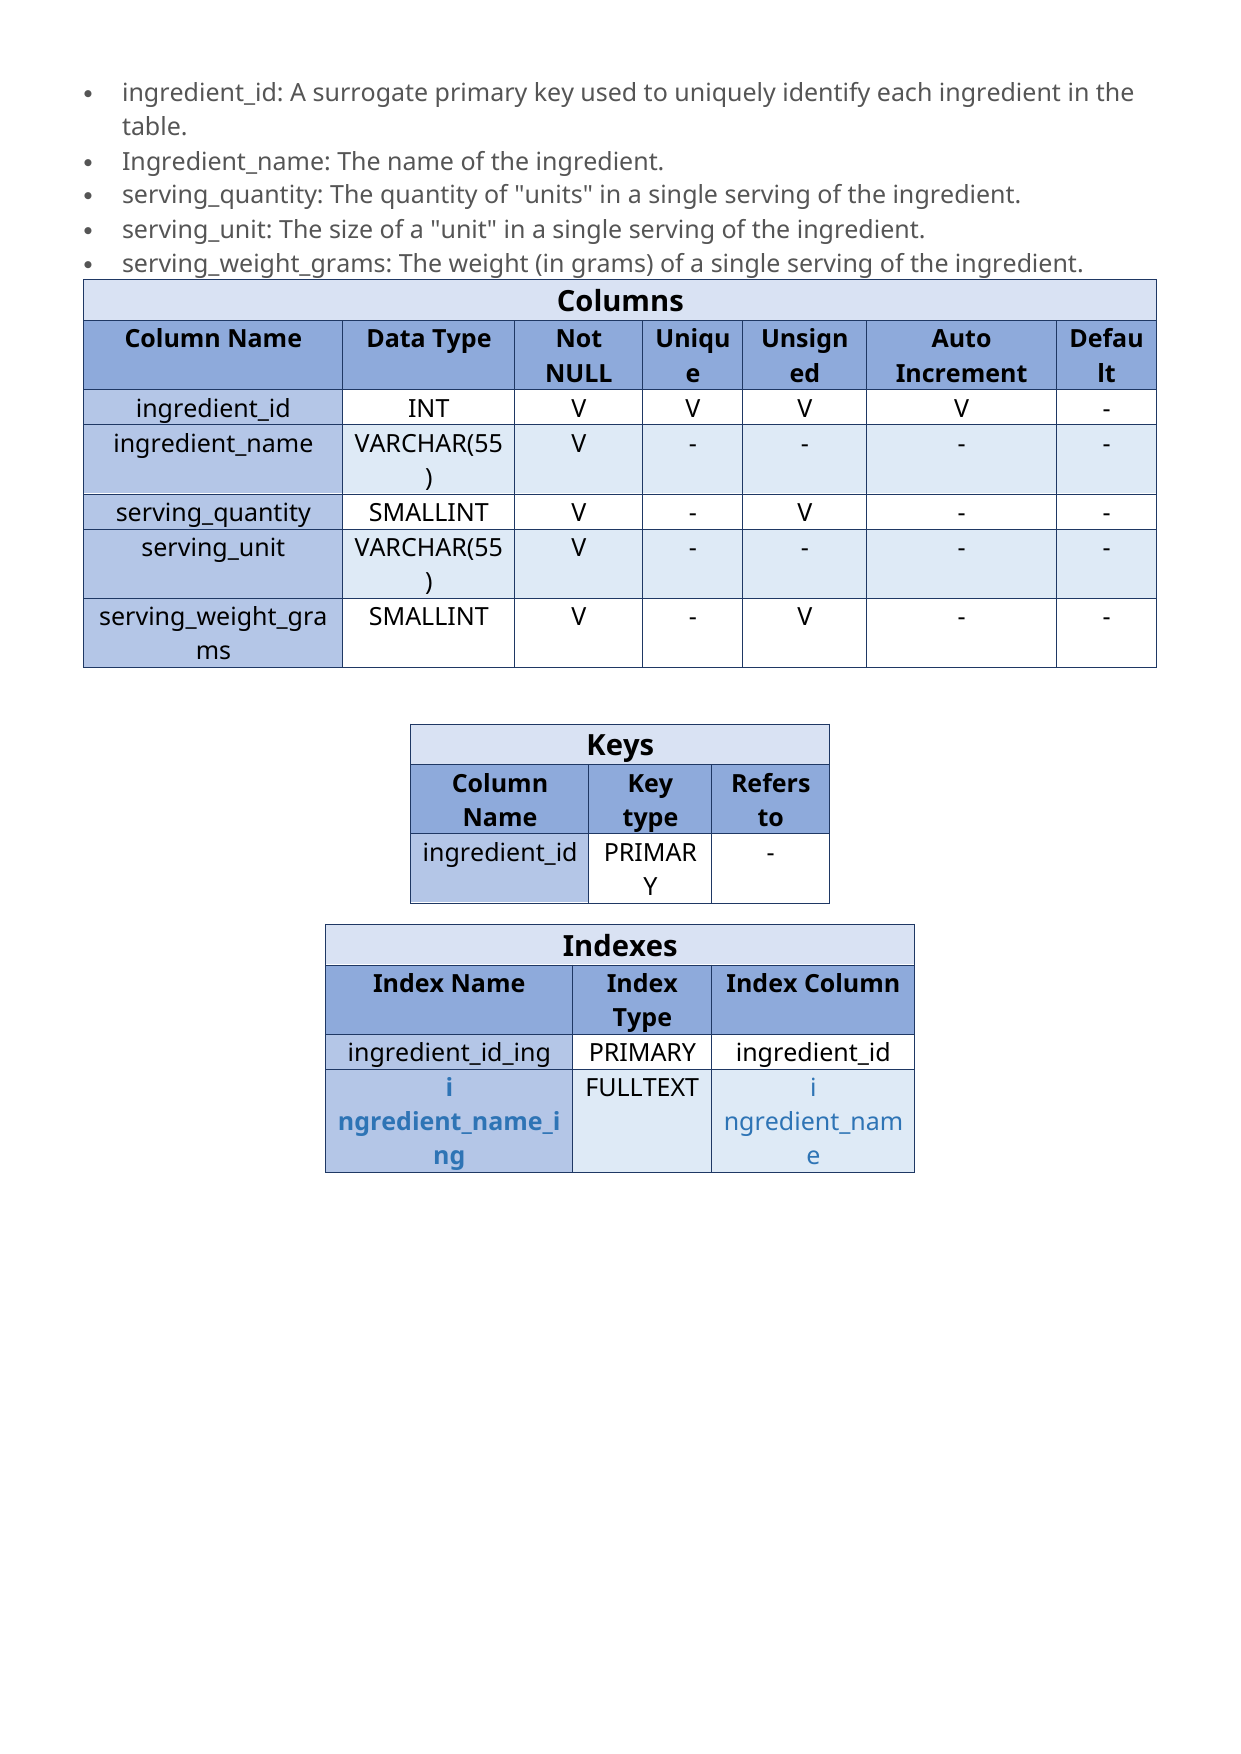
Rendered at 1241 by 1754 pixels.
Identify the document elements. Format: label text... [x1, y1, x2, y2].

table_cell serving_quantity [84, 495, 342, 529]
table_cell - [643, 425, 742, 493]
table_header Columns [84, 280, 1156, 320]
table_cell Column Name [411, 765, 588, 833]
table_cell VARCHAR(55) [343, 530, 514, 598]
table_cell SMALLINT [343, 495, 514, 529]
table_cell V [515, 390, 642, 424]
table_cell serving_weight_grams [84, 599, 342, 667]
table_header Keys [411, 725, 829, 764]
table_cell - [712, 834, 829, 902]
table_cell PRIMARY [573, 1035, 711, 1069]
list serving_quantity: The quantity of "units" in a single serving of the ingredient. [84, 177, 1165, 211]
table_cell ingredient_id [712, 1035, 914, 1069]
list serving_unit: The size of a "unit" in a single serving of the ingredient. [84, 211, 1165, 245]
table_cell PRIMARY [589, 834, 711, 902]
table_cell Data Type [343, 321, 514, 389]
table_cell ingredient_id_ing [326, 1035, 572, 1069]
table_cell V [743, 390, 866, 424]
table_cell V [515, 495, 642, 529]
table_cell ingredient_id [84, 390, 342, 424]
list Ingredient_name: The name of the ingredient. [84, 143, 1165, 177]
table_cell Unique [643, 321, 742, 389]
table_header Indexes [326, 925, 914, 964]
table_cell Key type [589, 765, 711, 833]
table_cell ingredient_name [84, 425, 342, 493]
table_cell INT [343, 390, 514, 424]
table_cell FULLTEXT [573, 1070, 711, 1172]
table_cell - [867, 599, 1056, 667]
table_cell serving_unit [84, 530, 342, 598]
table_cell Not NULL [515, 321, 642, 389]
table_cell - [743, 530, 866, 598]
table_cell ingredient_id [411, 834, 588, 902]
table_cell - [1057, 495, 1156, 529]
table_cell Unsigned [743, 321, 866, 389]
table_cell - [643, 495, 742, 529]
table_cell Default [1057, 321, 1156, 389]
table_cell - [1057, 425, 1156, 493]
table_cell - [867, 425, 1056, 493]
table_cell V [515, 530, 642, 598]
table_cell Refers to [712, 765, 829, 833]
table_cell V [867, 390, 1056, 424]
table_cell Index Column [712, 966, 914, 1034]
table_cell ingredient_name [712, 1070, 914, 1172]
list ingredient_id: A surrogate primary key used to uniquely identify each ingredient in the table. [84, 75, 1165, 143]
table_cell - [643, 599, 742, 667]
table_cell - [643, 530, 742, 598]
table_cell V [643, 390, 742, 424]
table_cell Index Name [326, 966, 572, 1034]
table_cell - [1057, 530, 1156, 598]
table_cell - [743, 425, 866, 493]
table_cell V [515, 599, 642, 667]
table_cell - [1057, 390, 1156, 424]
table_cell Column Name [84, 321, 342, 389]
table_cell - [867, 530, 1056, 598]
table_cell Index Type [573, 966, 711, 1034]
table_cell VARCHAR(55) [343, 425, 514, 493]
table_cell SMALLINT [343, 599, 514, 667]
list serving_weight_grams: The weight (in grams) of a single serving of the ingredient. [84, 245, 1165, 279]
table_cell V [743, 495, 866, 529]
table_cell V [743, 599, 866, 667]
table_cell - [1057, 599, 1156, 667]
table_cell ingredient_name_ing [326, 1070, 572, 1172]
table_cell - [867, 495, 1056, 529]
table_cell Auto Increment [867, 321, 1056, 389]
table_cell V [515, 425, 642, 493]
